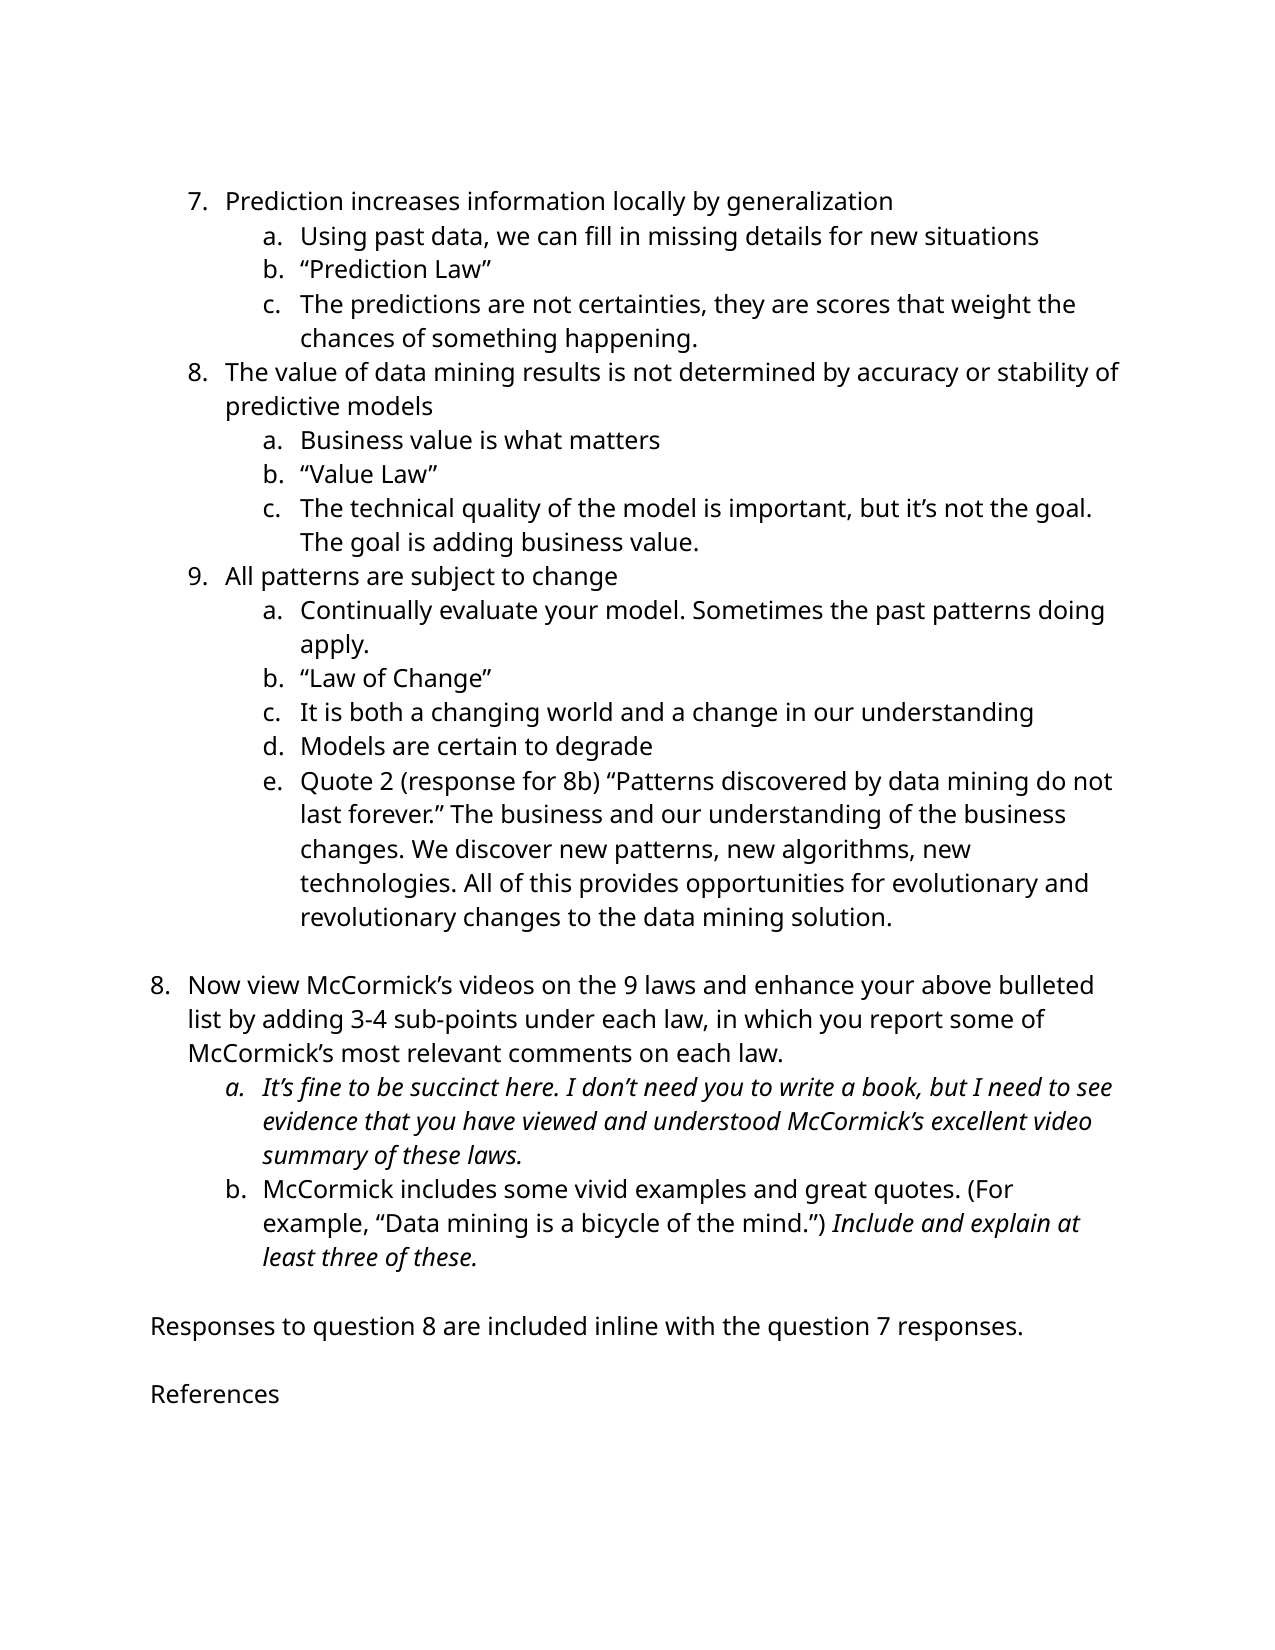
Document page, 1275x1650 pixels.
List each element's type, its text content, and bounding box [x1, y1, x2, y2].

list Prediction increases information locally by generalization [187, 184, 1125, 218]
list Models are certain to degrade [262, 729, 1125, 763]
list McCormick includes some vivid examples and great quotes. (For example, “Data mining is a bicycle of the mind.”) Include and explain at least three of these. [225, 1172, 1125, 1274]
list The value of data mining results is not determined by accuracy or stability of predictive models [187, 354, 1125, 422]
list “Law of Change” [262, 661, 1125, 695]
list Now view McCormick’s videos on the 9 laws and enhance your above bulleted list by adding 3-4 sub-points under each law, in which you report some of McCormick’s most relevant comments on each law. [150, 967, 1125, 1070]
list Continually evaluate your model. Sometimes the past patterns doing apply. [262, 593, 1125, 661]
list The technical quality of the model is important, but it’s not the goal. The goal is adding business value. [262, 491, 1125, 559]
list Business value is what matters [262, 422, 1125, 457]
text Responses to question 8 are included inline with the question 7 responses. [150, 1308, 1125, 1342]
list Quote 2 (response for 8b) “Patterns discovered by data mining do not last forever.” The business and our understanding of the business changes. We discover new patterns, new algorithms, new technologies. All of this provides opportunities for evolutionary and revolutionary changes to the data mining solution. [262, 763, 1125, 933]
list The predictions are not certainties, they are scores that weight the chances of something happening. [262, 286, 1125, 354]
list “Prediction Law” [262, 252, 1125, 286]
list It is both a changing world and a change in our understanding [262, 695, 1125, 729]
list “Value Law” [262, 457, 1125, 491]
list All patterns are subject to change [187, 559, 1125, 593]
list Using past data, we can fill in missing details for new situations [262, 218, 1125, 252]
list It’s fine to be succinct here. I don’t need you to write a book, but I need to see evidence that you have viewed and understood McCormick’s excellent video summary of these laws. [225, 1070, 1125, 1172]
text References [150, 1376, 1125, 1410]
